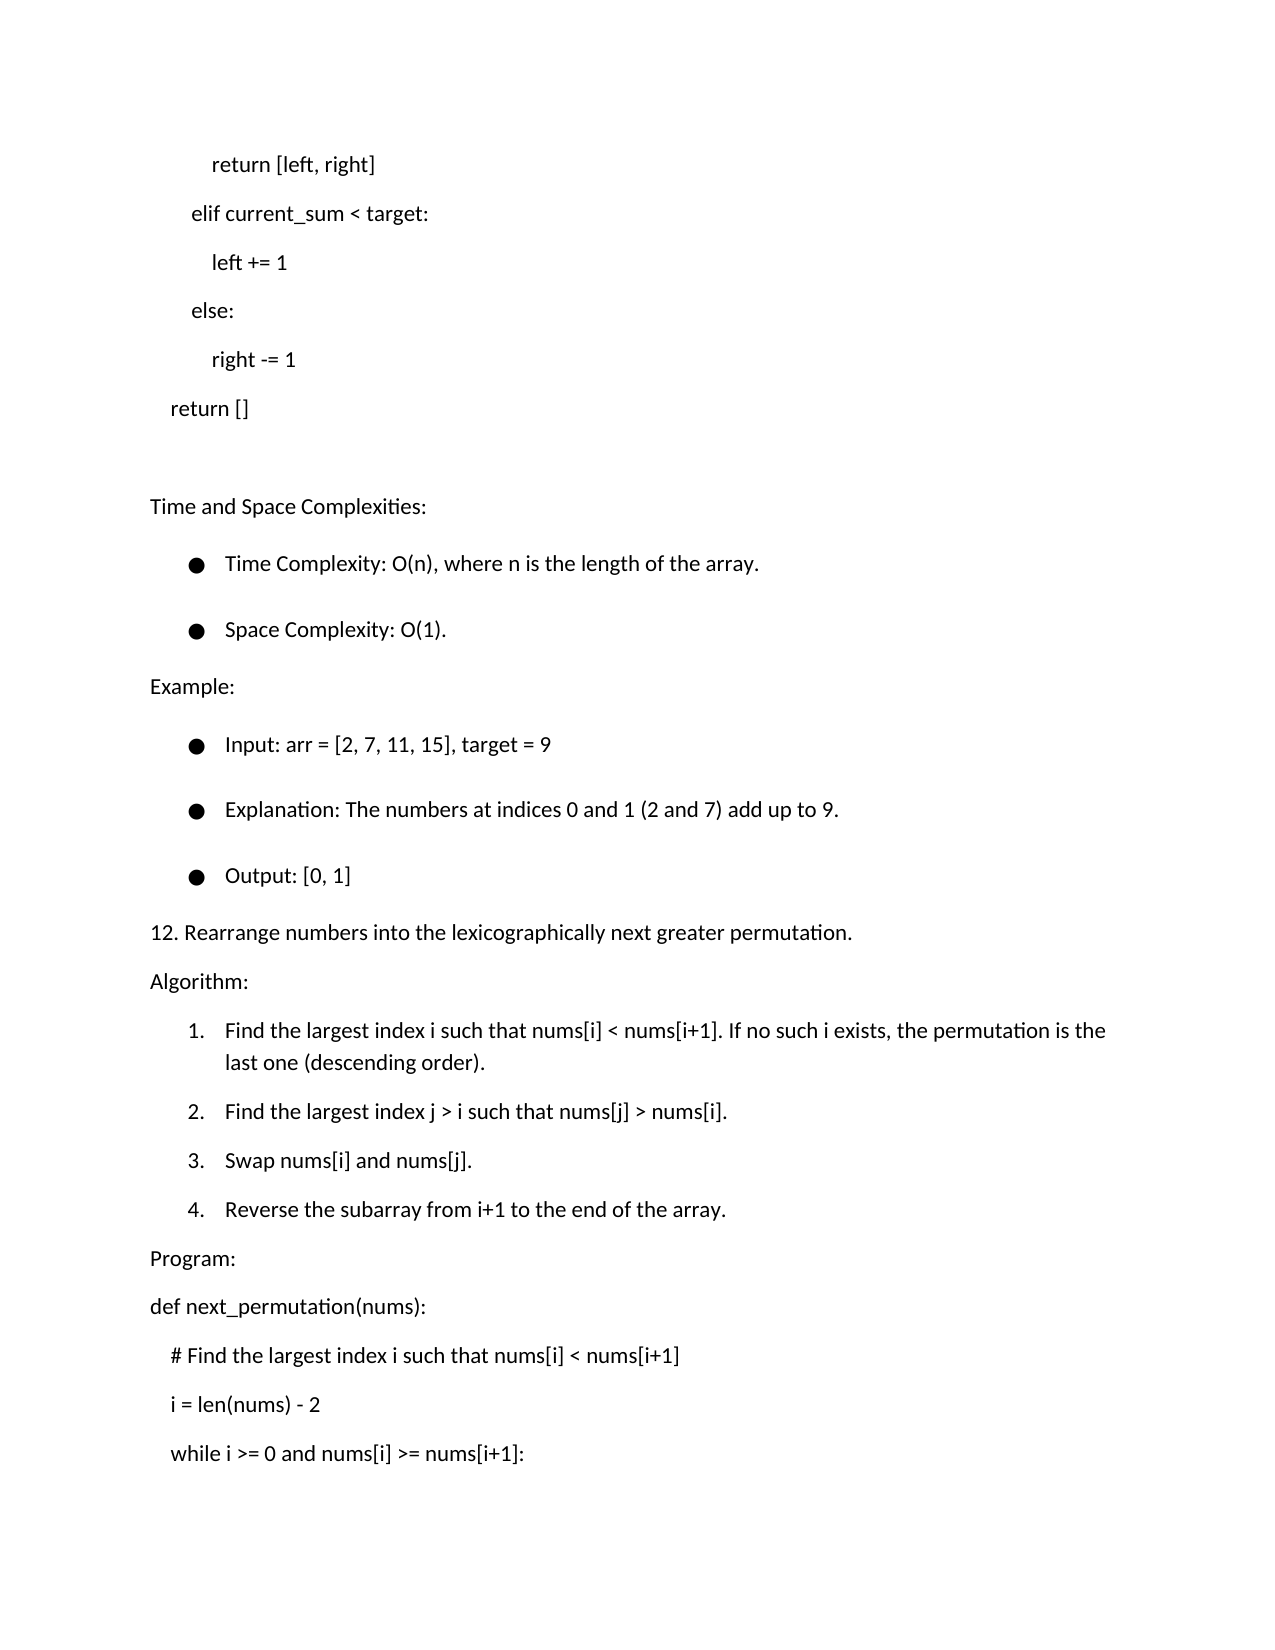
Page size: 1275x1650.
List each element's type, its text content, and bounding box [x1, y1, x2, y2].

text 12. Rearrange numbers into the lexicographically next greater permutation. [150, 918, 1125, 946]
text while i >= 0 and nums[i] >= nums[i+1]: [150, 1439, 1125, 1467]
list Time Complexity: O(n), where n is the length of the array. [187, 541, 1125, 583]
text else: [150, 297, 1125, 324]
text Example: [150, 672, 1125, 700]
text Time and Space Complexities: [150, 492, 1125, 520]
text return [left, right] [150, 150, 1125, 178]
text left += 1 [150, 248, 1125, 276]
text Algorithm: [150, 967, 1125, 995]
text right -= 1 [150, 345, 1125, 373]
text i = len(nums) - 2 [150, 1390, 1125, 1418]
list Space Complexity: O(1). [187, 607, 1125, 649]
list Find the largest index j > i such that nums[j] > nums[i]. [187, 1097, 1125, 1125]
list Input: arr = [2, 7, 11, 15], target = 9 [187, 721, 1125, 764]
list Find the largest index i such that nums[i] < nums[i+1]. If no such i exists, the permutation is the last one (descending order). [187, 1016, 1125, 1076]
text return [] [150, 394, 1125, 422]
list Swap nums[i] and nums[j]. [187, 1146, 1125, 1174]
text elif current_sum < target: [150, 199, 1125, 227]
text # Find the largest index i such that nums[i] < nums[i+1] [150, 1341, 1125, 1369]
list Output: [0, 1] [187, 853, 1125, 895]
text def next_permutation(nums): [150, 1292, 1125, 1321]
list Reverse the subarray from i+1 to the end of the array. [187, 1195, 1125, 1223]
text Program: [150, 1244, 1125, 1272]
list Explanation: The numbers at indices 0 and 1 (2 and 7) add up to 9. [187, 787, 1125, 829]
